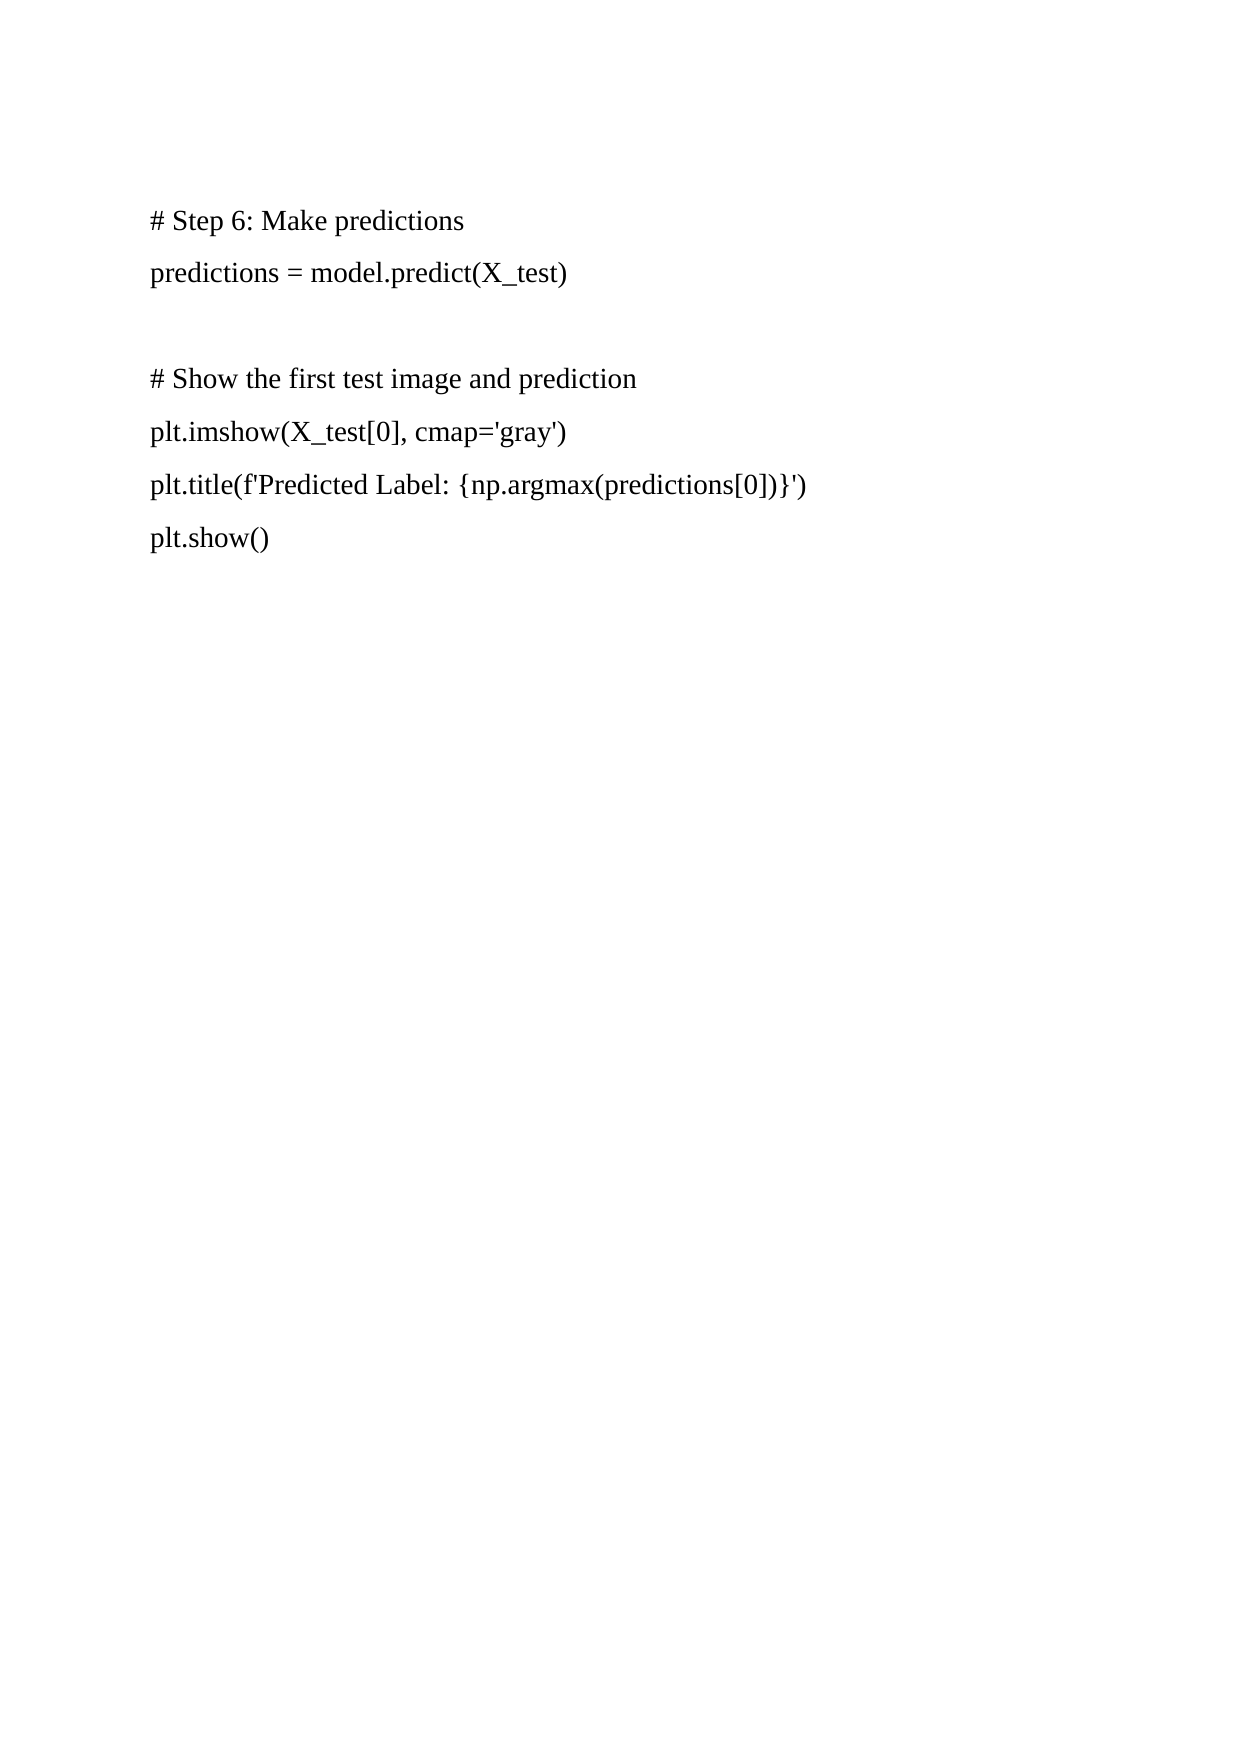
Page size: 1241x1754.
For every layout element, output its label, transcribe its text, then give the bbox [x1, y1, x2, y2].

text plt.title(f'Predicted Label: {np.argmax(predictions[0])}') [150, 467, 1090, 500]
text plt.show() [150, 520, 1090, 553]
text predictions = model.predict(X_test) [150, 256, 1090, 289]
text plt.imshow(X_test[0], cmap='gray') [150, 414, 1090, 448]
text # Step 6: Make predictions [150, 203, 1090, 236]
text # Show the first test image and prediction [150, 361, 1090, 395]
